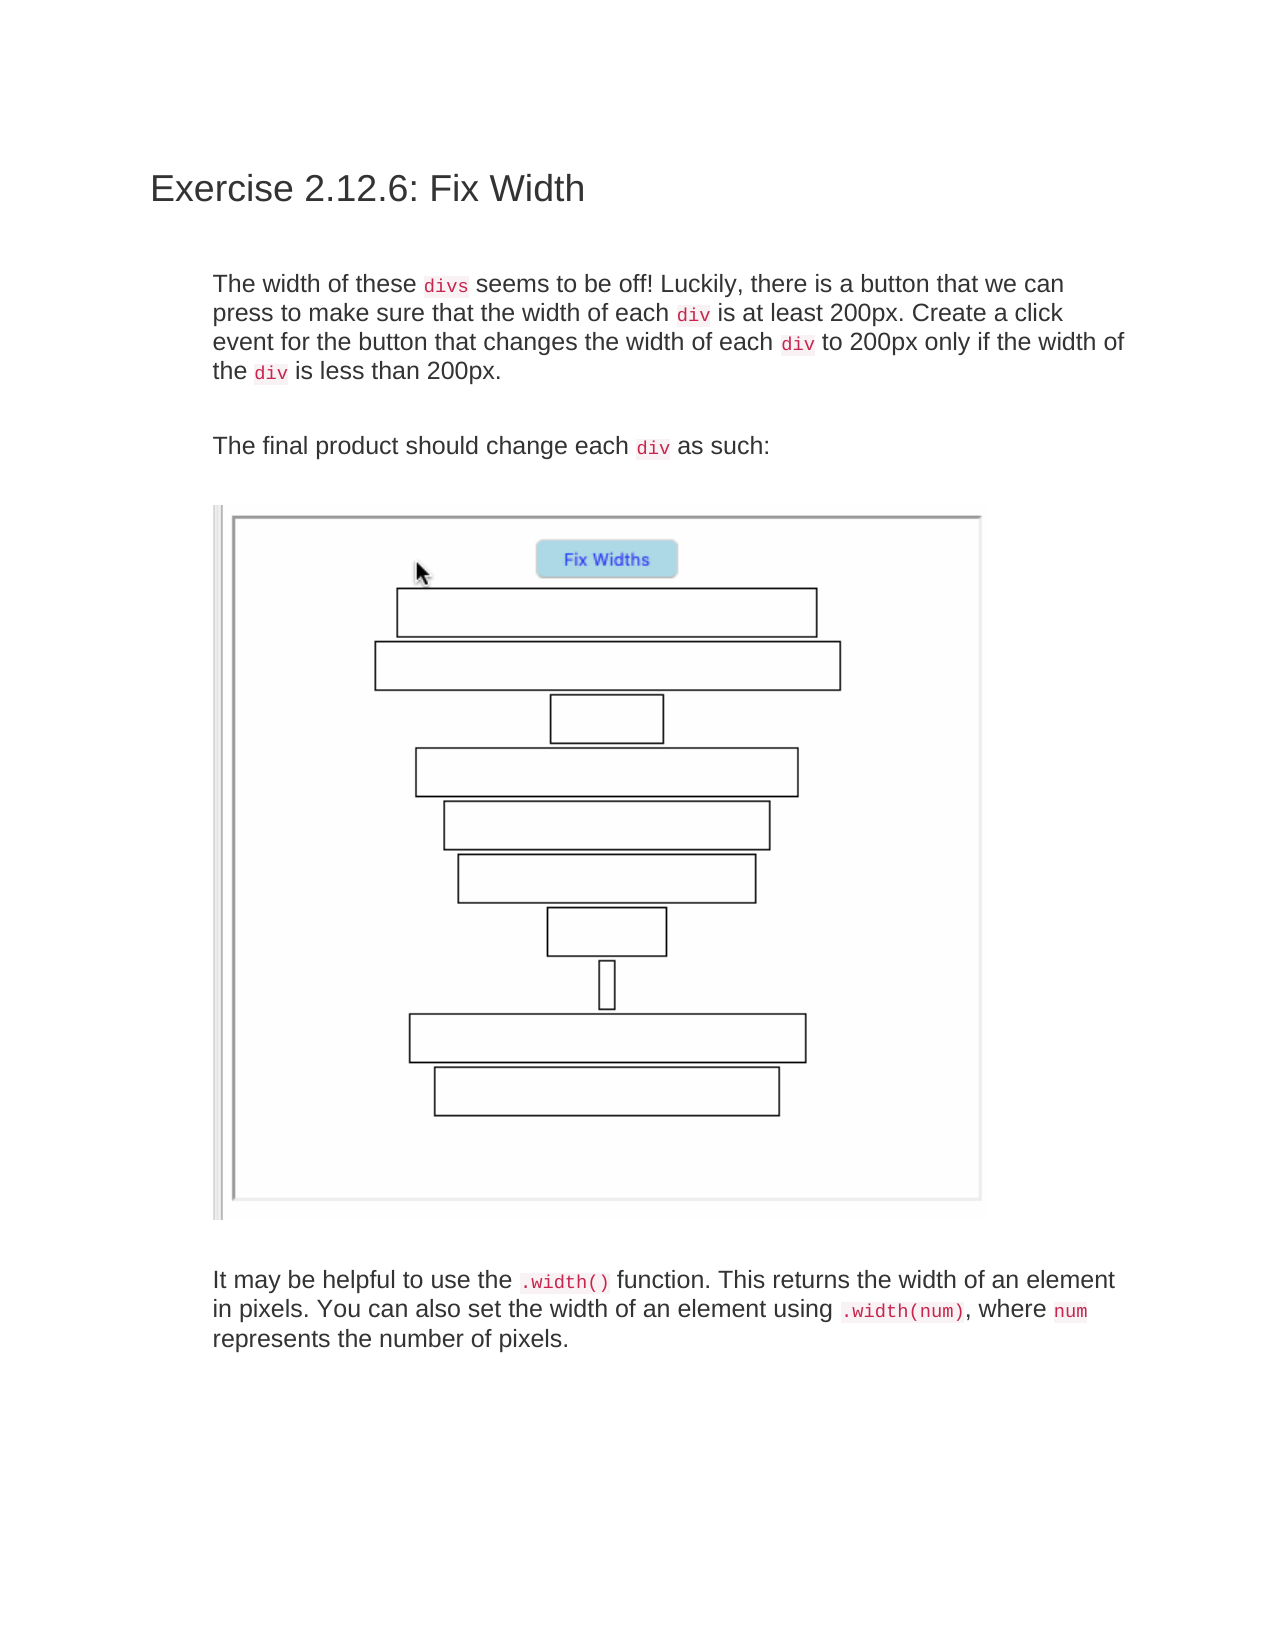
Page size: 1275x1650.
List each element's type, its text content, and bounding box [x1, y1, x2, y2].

subtitle Exercise 2.12.6: Fix Width [150, 167, 1125, 210]
picture [212, 505, 989, 1220]
text The final product should change each div as such: [212, 431, 1125, 460]
text The width of these divs seems to be off! Luckily, there is a button that we can press to make sure that the width of each div is at least 200px. Create a click event for the button that changes the width of each div to 200px only if the width of the div is less than 200px. [212, 268, 1125, 385]
text It may be helpful to use the .width() function. This returns the width of an element in pixels. You can also set the width of an element using .width(num), where num represents the number of pixels. [212, 1265, 1125, 1352]
